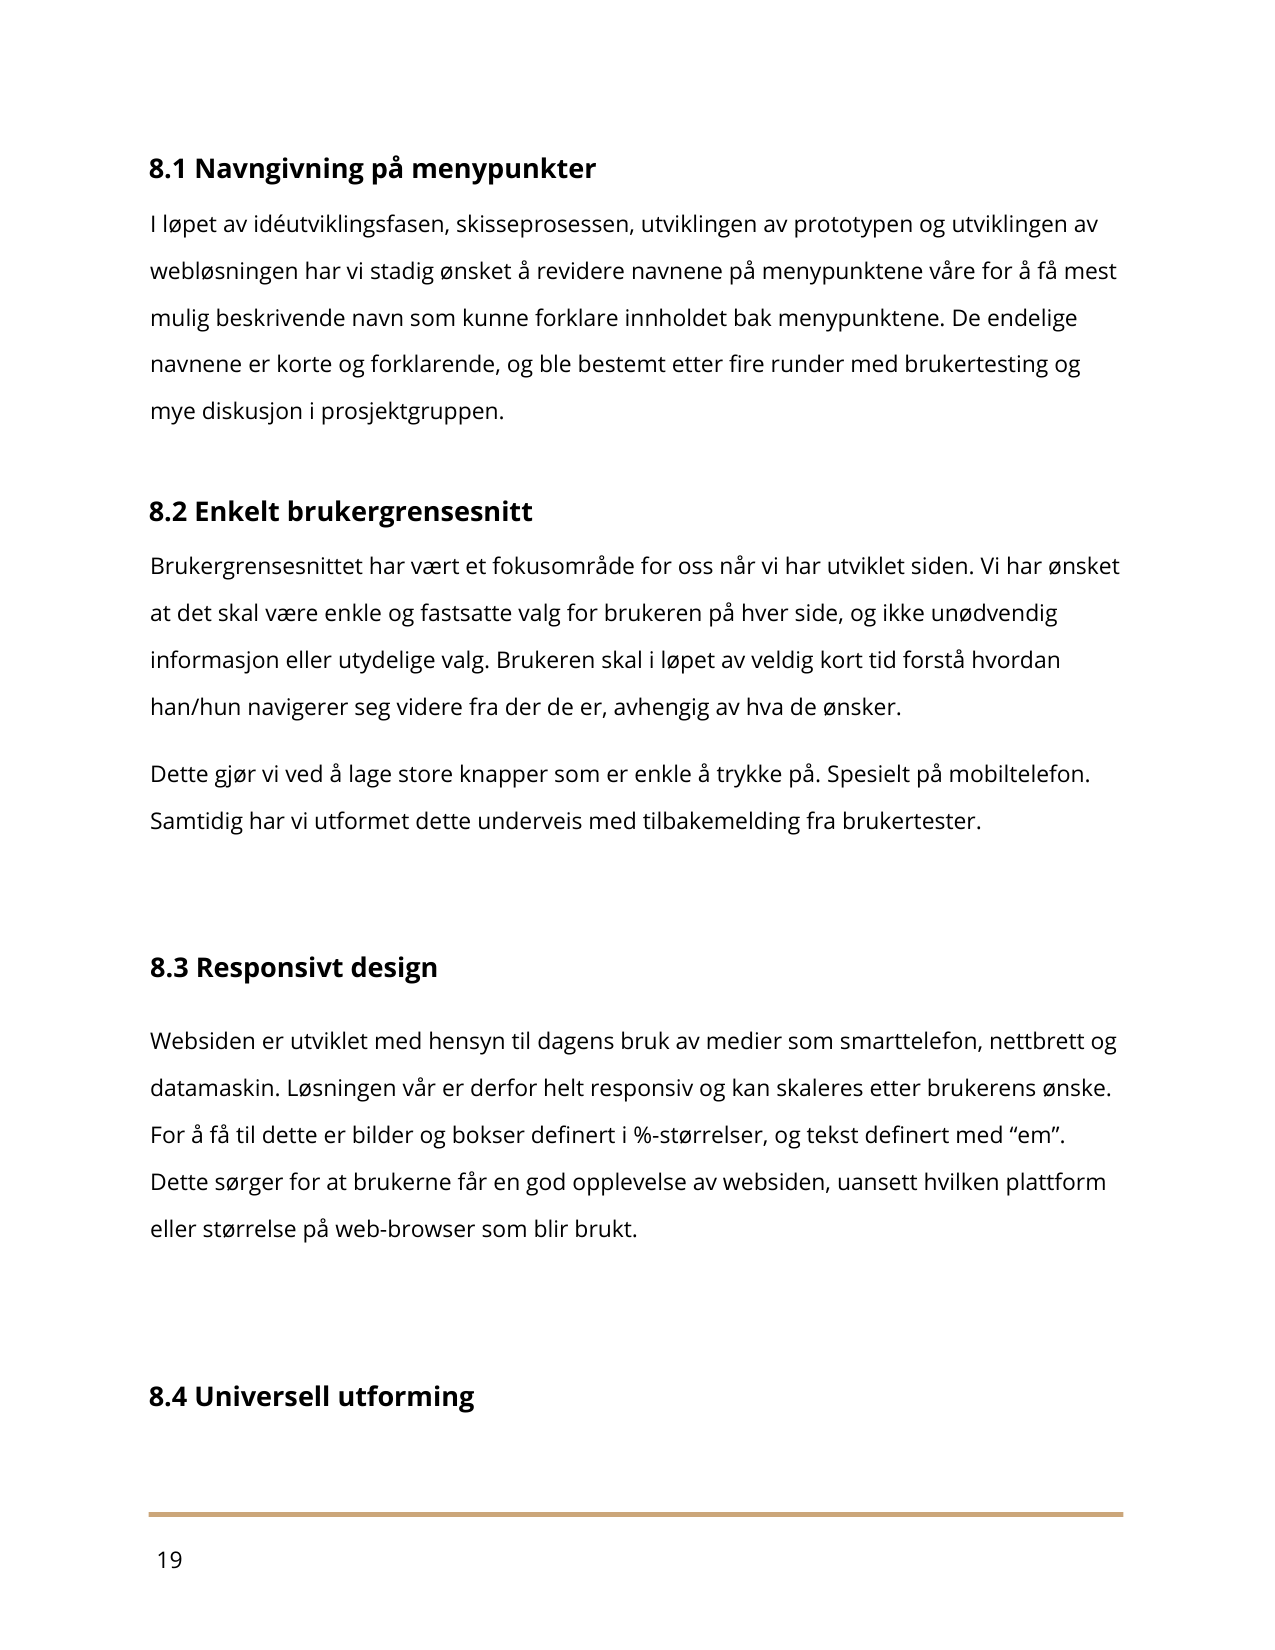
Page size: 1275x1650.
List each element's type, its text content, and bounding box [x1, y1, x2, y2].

text Websiden er utviklet med hensyn til dagens bruk av medier som smarttelefon, nettbrett og datamaskin. Løsningen vår er derfor helt responsiv og kan skaleres etter brukerens ønske. For å få til dette er bilder og bokser definert i %-størrelser, og tekst definert med “em”. Dette sørger for at brukerne får en god opplevelse av websiden, uansett hvilken plattform eller størrelse på web-browser som blir brukt. [150, 1025, 1125, 1244]
text 8.3 Responsivt design [150, 949, 1125, 986]
text I løpet av idéutviklingsfasen, skisseprosessen, utviklingen av prototypen og utviklingen av webløsningen har vi stadig ønsket å revidere navnene på menypunktene våre for å få mest mulig beskrivende navn som kunne forklare innholdet bak menypunktene. De endelige navnene er korte og forklarende, og ble bestemt etter fire runder med brukertesting og mye diskusjon i prosjektgruppen. [150, 208, 1125, 426]
subtitle 8.2 Enkelt brukergrensesnitt [148, 492, 939, 529]
text Dette gjør vi ved å lage store knapper som er enkle å trykke på. Spesielt på mobiltelefon. Samtidig har vi utformet dette underveis med tilbakemelding fra brukertester. [150, 758, 1125, 836]
picture [148, 1512, 1124, 1517]
text Brukergrensesnittet har vært et fokusområde for oss når vi har utviklet siden. Vi har ønsket at det skal være enkle og fastsatte valg for brukeren på hver side, og ikke unødvendig informasjon eller utydelige valg. Brukeren skal i løpet av veldig kort tid forstå hvordan han/hun navigerer seg videre fra der de er, avhengig av hva de ønsker. [150, 550, 1125, 722]
subtitle 8.4 Universell utforming [148, 1377, 939, 1414]
subtitle 8.1 Navngivning på menypunkter [148, 150, 939, 187]
